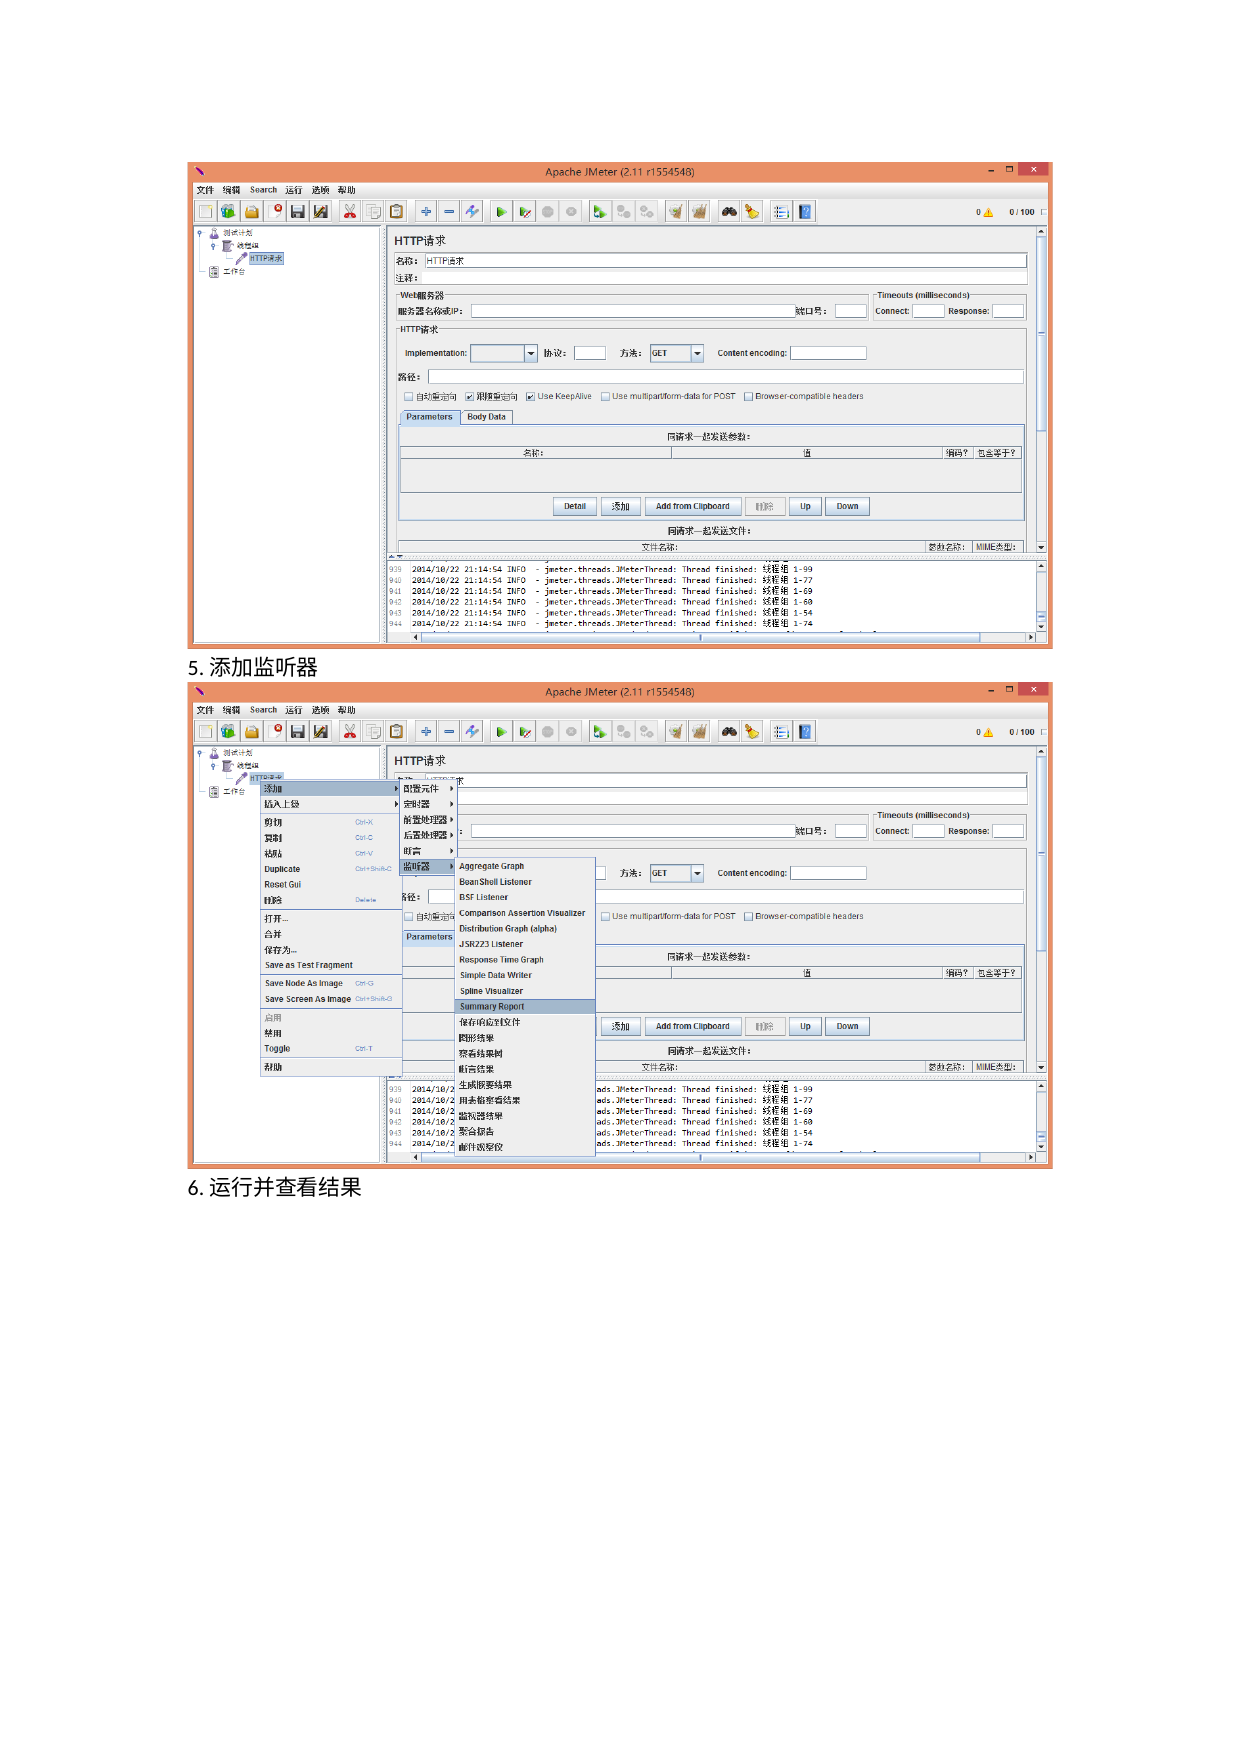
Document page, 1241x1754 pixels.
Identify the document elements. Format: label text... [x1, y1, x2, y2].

picture [187, 162, 1053, 649]
text 5. 添加监听器 [187, 649, 1053, 682]
text 6. 运行并查看结果 [187, 1169, 1053, 1202]
picture [187, 682, 1053, 1169]
